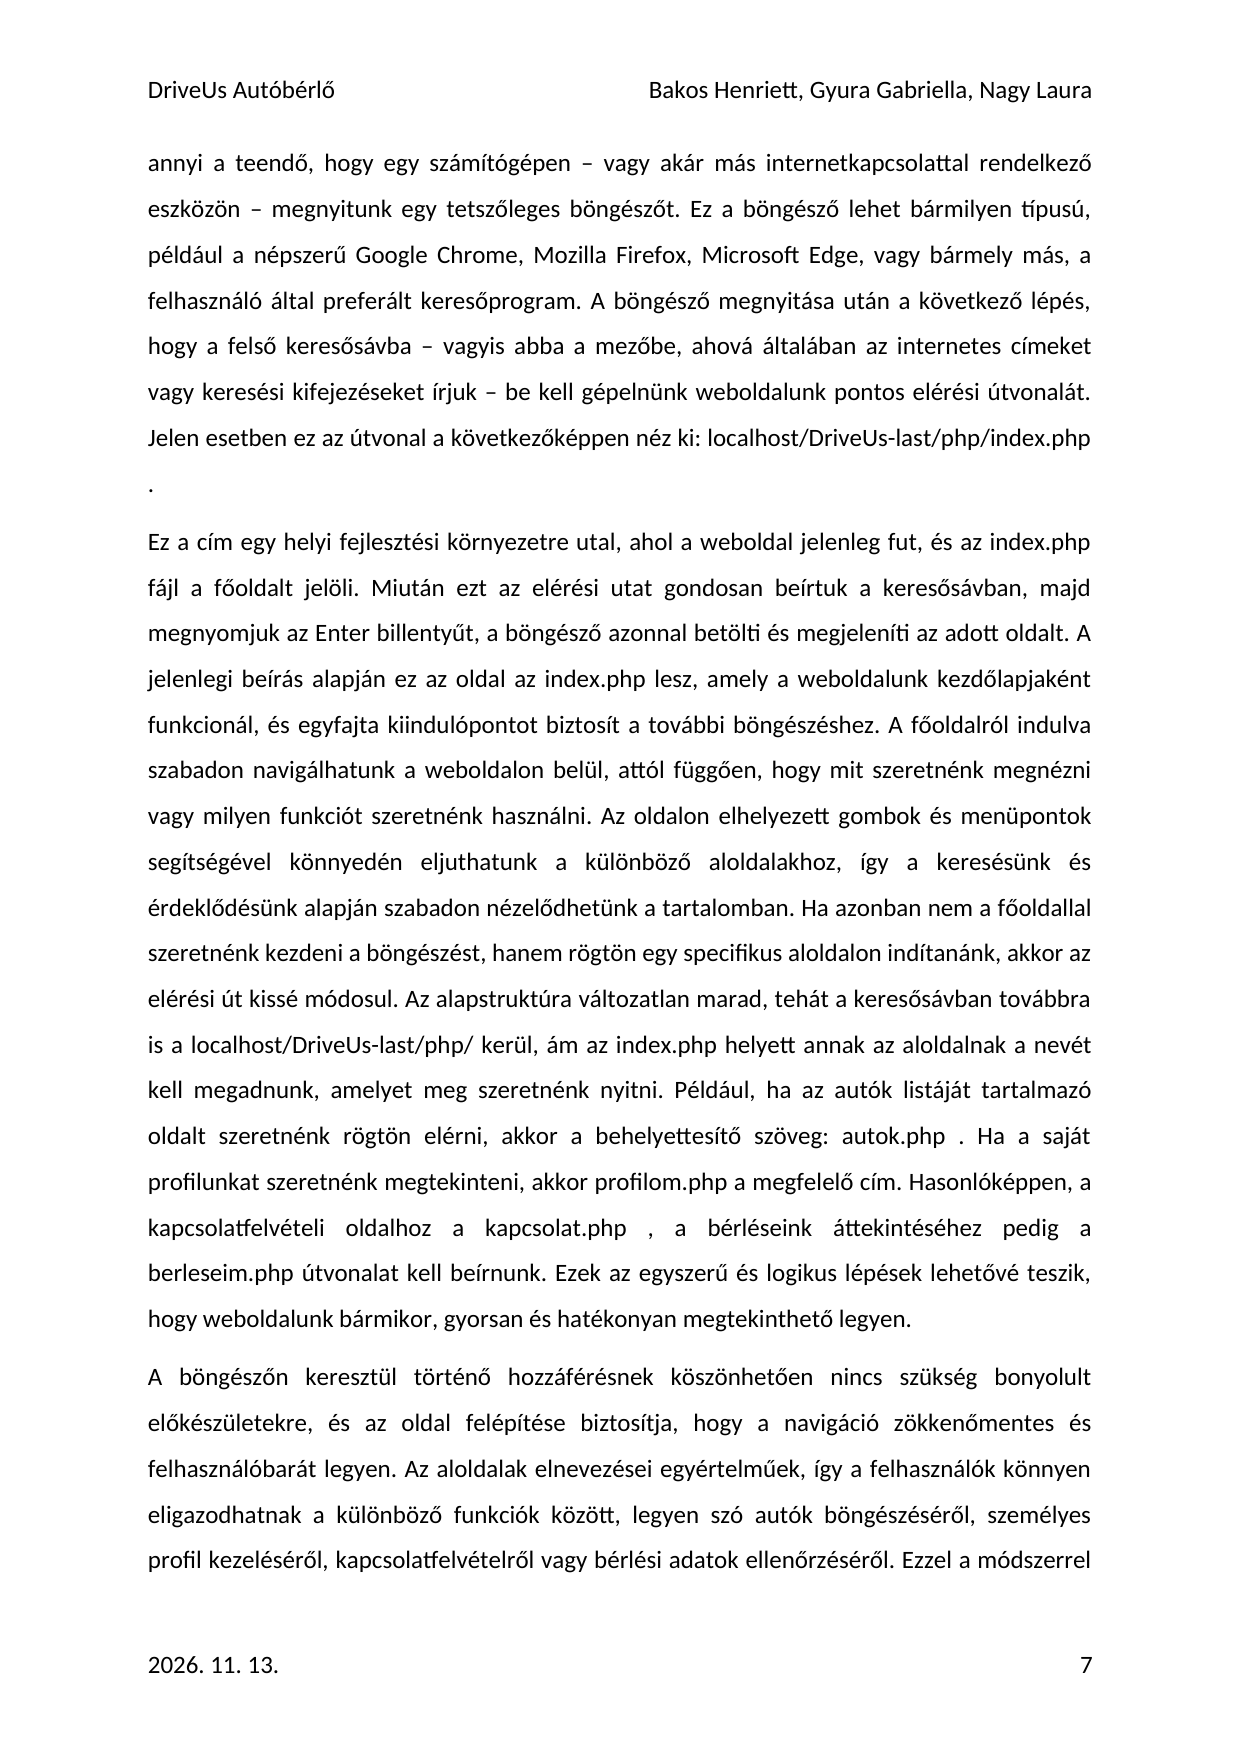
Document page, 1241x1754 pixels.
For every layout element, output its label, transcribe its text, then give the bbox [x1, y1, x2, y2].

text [148, 148, 1093, 498]
text Ez a cím egy helyi fejlesztési környezetre utal, ahol a weboldal jelenleg fut, és az index.php fájl a főoldalt jelöli. Miután ezt az elérési utat gondosan beírtuk a keresősávban, majd megnyomjuk az Enter billentyűt, a böngésző azonnal betölti és megjeleníti az adott oldalt. A jelenlegi beírás alapján ez az oldal az index.php lesz, amely a weboldalunk kezdőlapjaként funkcionál, és egyfajta kiindulópontot biztosít a további böngészéshez. A főoldalról indulva szabadon navigálhatunk a weboldalon belül, attól függően, hogy mit szeretnénk megnézni vagy milyen funkciót szeretnénk használni. Az oldalon elhelyezett gombok és menüpontok segítségével könnyedén eljuthatunk a különböző aloldalakhoz, így a keresésünk és érdeklődésünk alapján szabadon nézelődhetünk a tartalomban. Ha azonban nem a főoldallal szeretnénk kezdeni a böngészést, hanem rögtön egy specifikus aloldalon indítanánk, akkor az elérési út kissé módosul. Az alapstruktúra változatlan marad, tehát a keresősávban továbbra is a localhost/DriveUs-last/php/ kerül, ám az index.php helyett annak az aloldalnak a nevét kell megadnunk, amelyet meg szeretnénk nyitni. Például, ha az autók listáját tartalmazó oldalt szeretnénk rögtön elérni, akkor a behelyettesítő szöveg: autok.php . Ha a saját profilunkat szeretnénk megtekinteni, akkor profilom.php a megfelelő cím. Hasonlóképpen, a kapcsolatfelvételi oldalhoz a kapcsolat.php , a bérléseink áttekintéséhez pedig a berleseim.php útvonalat kell beírnunk. Ezek az egyszerű és logikus lépések lehetővé teszik, hogy weboldalunk bármikor, gyorsan és hatékonyan megtekinthető legyen. [148, 526, 1093, 1334]
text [148, 1362, 1093, 1575]
